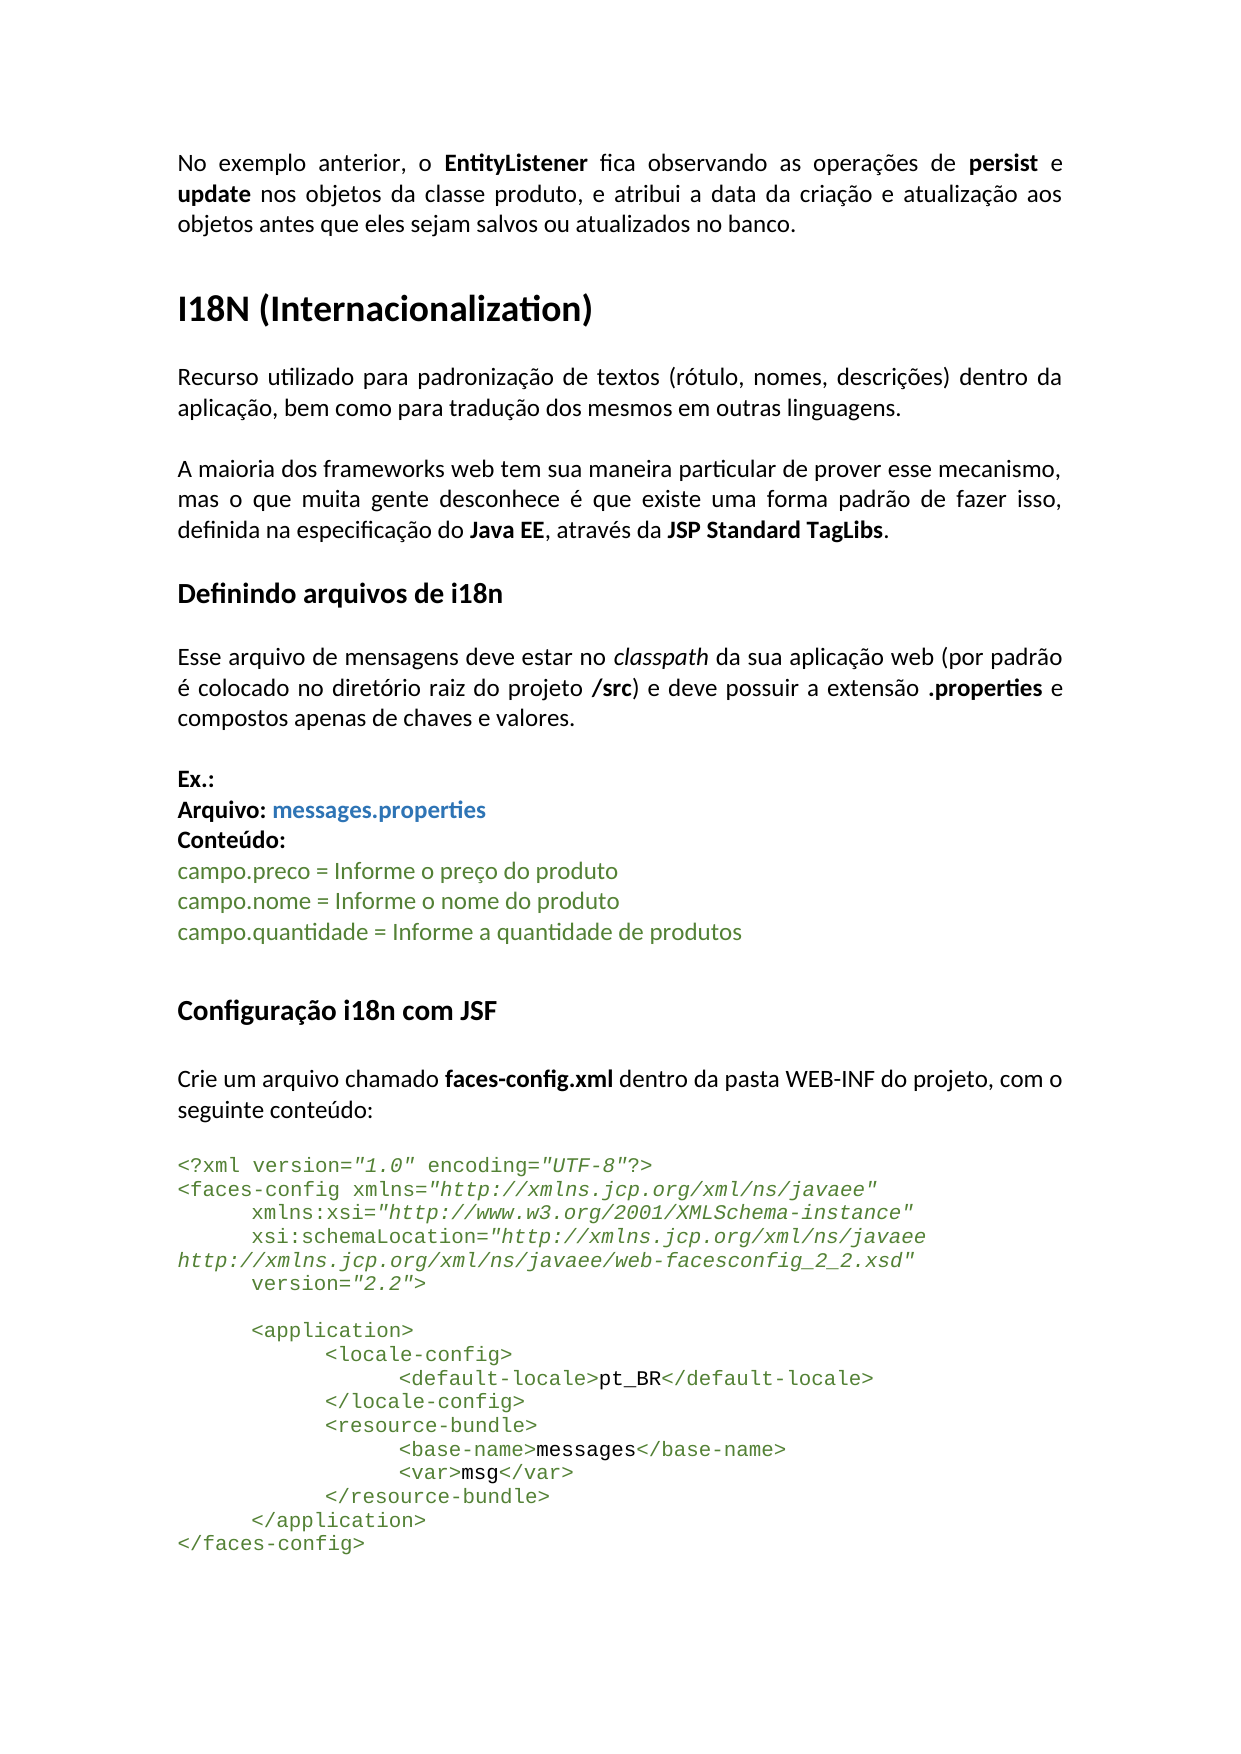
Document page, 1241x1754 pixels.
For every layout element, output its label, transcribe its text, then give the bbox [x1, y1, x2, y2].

text Definindo arquivos de i18n [177, 575, 1063, 611]
text Conteúdo: [177, 824, 1063, 855]
text Configuração i18n com JSF [177, 992, 1063, 1028]
text Esse arquivo de mensagens deve estar no classpath da sua aplicação web (por padrão é colocado no diretório raiz do projeto /src) e deve possuir a extensão .properties e compostos apenas de chaves e valores. [177, 641, 1063, 733]
text <faces-config xmlns="http://xmlns.jcp.org/xml/ns/javaee" [177, 1179, 1063, 1202]
text I18N (Internacionalization) [177, 285, 1063, 331]
text </application> [177, 1510, 1063, 1533]
text <?xml version="1.0" encoding="UTF-8"?> [177, 1155, 1063, 1179]
text xsi:schemaLocation="http://xmlns.jcp.org/xml/ns/javaee http://xmlns.jcp.org/xml/ns/javaee/web-facesconfig_2_2.xsd" [177, 1226, 1063, 1273]
text version="2.2"> [177, 1273, 1063, 1297]
text campo.nome = Informe o nome do produto [177, 885, 1063, 916]
text <var>msg</var> [177, 1462, 1063, 1486]
text <resource-bundle> [177, 1415, 1063, 1439]
text <base-name>messages</base-name> [177, 1439, 1063, 1462]
text Arquivo: messages.properties [177, 794, 1063, 824]
text campo.quantidade = Informe a quantidade de produtos [177, 916, 1063, 946]
text <locale-config> [177, 1344, 1063, 1368]
text xmlns:xsi="http://www.w3.org/2001/XMLSchema-instance" [177, 1202, 1063, 1226]
text Ex.: [177, 763, 1063, 794]
text </faces-config> [177, 1533, 1063, 1557]
text Crie um arquivo chamado faces-config.xml dentro da pasta WEB-INF do projeto, com o seguinte conteúdo: [177, 1063, 1063, 1124]
text No exemplo anterior, o EntityListener fica observando as operações de persist e update nos objetos da classe produto, e atribui a data da criação e atualização aos objetos antes que eles sejam salvos ou atualizados no banco. [177, 148, 1063, 239]
text A maioria dos frameworks web tem sua maneira particular de prover esse mecanismo, mas o que muita gente desconhece é que existe uma forma padrão de fazer isso, definida na especificação do Java EE, através da JSP Standard TagLibs. [177, 453, 1063, 544]
text campo.preco = Informe o preço do produto [177, 855, 1063, 885]
text <default-locale>pt_BR</default-locale> [177, 1368, 1063, 1391]
text </locale-config> [177, 1391, 1063, 1415]
text <application> [177, 1321, 1063, 1344]
text </resource-bundle> [177, 1486, 1063, 1510]
text Recurso utilizado para padronização de textos (rótulo, nomes, descrições) dentro da aplicação, bem como para tradução dos mesmos em outras linguagens. [177, 361, 1063, 422]
